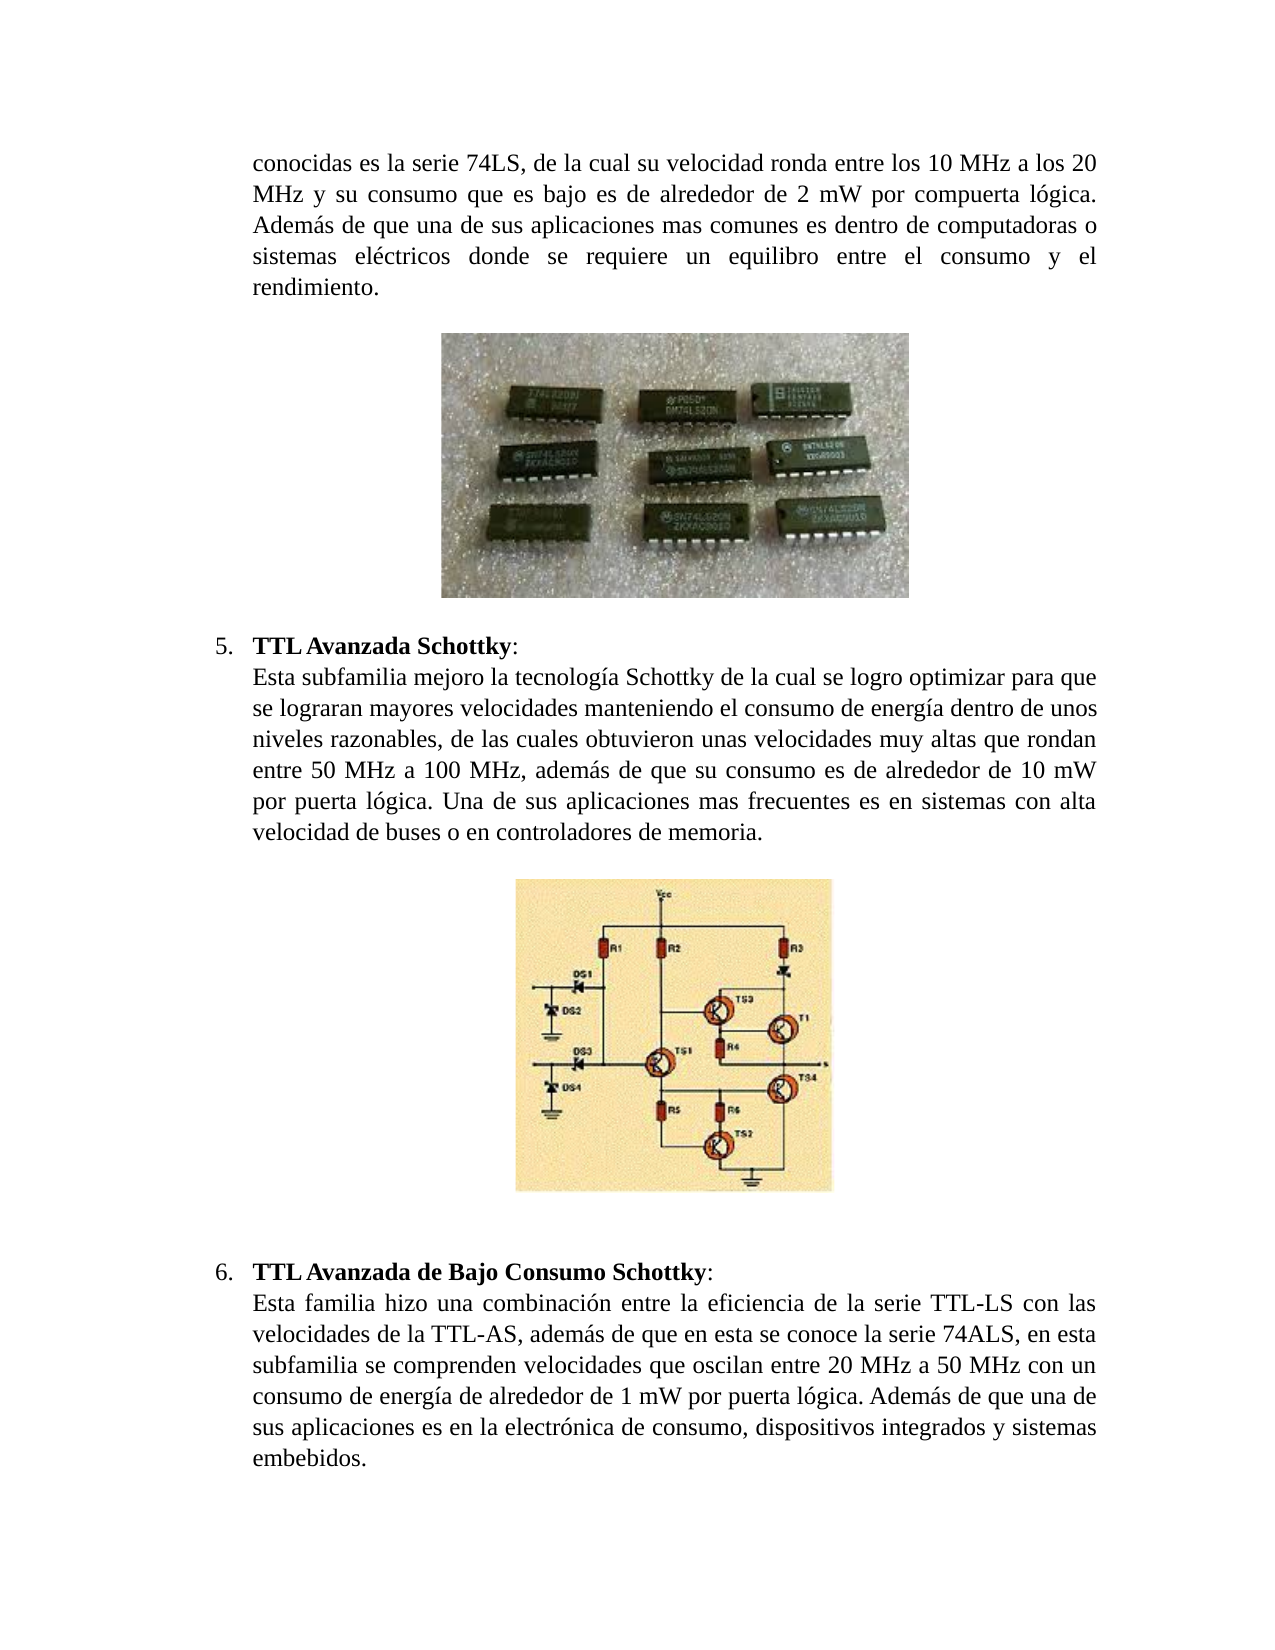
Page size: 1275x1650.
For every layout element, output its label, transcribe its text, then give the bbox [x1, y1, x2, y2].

picture [441, 333, 909, 598]
list Esta subfamilia mejoro la tecnología Schottky de la cual se logro optimizar para que se lograran mayores velocidades manteniendo el consumo de energía dentro de unos niveles razonables, de las cuales obtuvieron unas velocidades muy altas que rondan entre 50 MHz a 100 MHz, además de que su consumo es de alrededor de 10 mW por puerta lógica. Una de sus aplicaciones mas frecuentes es en sistemas con alta velocidad de buses o en controladores de memoria. [252, 662, 1098, 846]
list Esta familia hizo una combinación entre la eficiencia de la serie TTL-LS con las velocidades de la TTL-AS, además de que en esta se conoce la serie 74ALS, en esta subfamilia se comprenden velocidades que oscilan entre 20 MHz a 50 MHz con un consumo de energía de alrededor de 1 mW por puerta lógica. Además de que una de sus aplicaciones es en la electrónica de consumo, dispositivos integrados y sistemas embebidos. [252, 1288, 1098, 1472]
list TTL Avanzada Schottky: [215, 631, 1098, 659]
list TTL Avanzada de Bajo Consumo Schottky: [215, 1257, 1098, 1286]
picture [515, 879, 835, 1193]
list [252, 148, 1098, 301]
